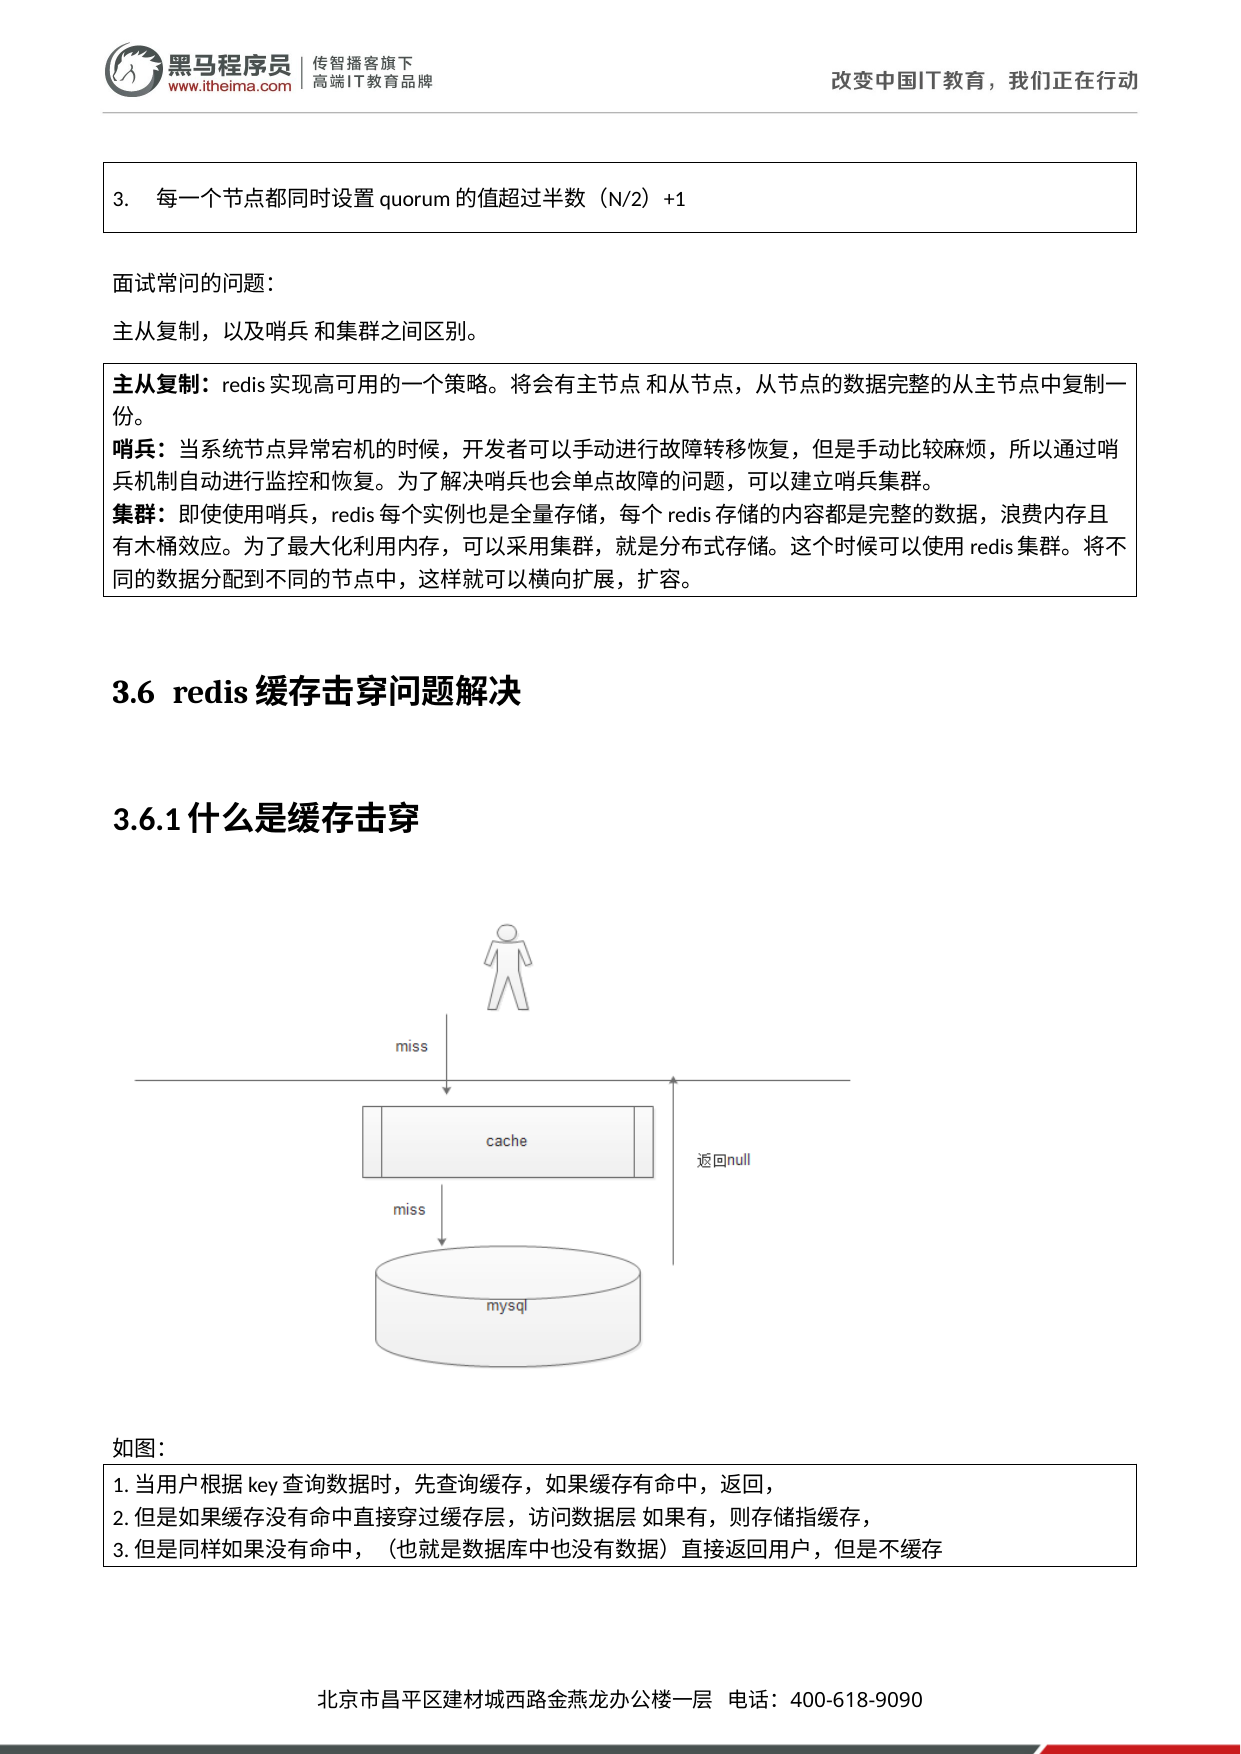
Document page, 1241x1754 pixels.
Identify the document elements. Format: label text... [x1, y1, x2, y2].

text 3. 但是同样如果没有命中，（也就是数据库中也没有数据）直接返回用户，但是不缓存 [104, 1528, 1136, 1566]
subtitle redis缓存击穿问题解决 [112, 657, 1128, 722]
text ​主从复制，以及哨兵 和集群之间区别。 [112, 298, 1128, 363]
picture [112, 913, 851, 1397]
text 集群：即使使用哨兵，redis每个实例也是全量存储，每个redis存储的内容都是完整的数据，浪费内存且有木桶效应。为了最大化利用内存，可以采用集群，就是分布式存储。这个时候可以使用redis集群。将不同的数据分配到不同的节点中，这样就可以横向扩展，扩容。 [104, 493, 1136, 596]
text 2. 但是如果缓存没有命中直接穿过缓存层，访问数据层 如果有，则存储指缓存， [112, 1499, 1128, 1528]
subtitle 什么是缓存击穿 [112, 784, 1128, 849]
text 面试常问的问题： [112, 266, 1128, 298]
text 哨兵：当系统节点异常宕机的时候，开发者可以手动进行故障转移恢复，但是手动比较麻烦，所以通过哨兵机制自动进行监控和恢复。为了解决哨兵也会单点故障的问题，可以建立哨兵集群。 [112, 431, 1128, 493]
picture [0, 1686, 1241, 1754]
picture [0, 4, 1240, 121]
text 如图： [112, 1431, 1128, 1463]
text 1. 当用户根据key 查询数据时，先查询缓存，如果缓存有命中，返回， [104, 1465, 1136, 1499]
text 主从复制：redis实现高可用的一个策略。将会有主节点 和从节点，从节点的数据完整的从主节点中复制一份。 [104, 364, 1136, 431]
list ​每一个节点都同时设置quorum的值超过半数（N/2）+1 [104, 163, 1136, 232]
